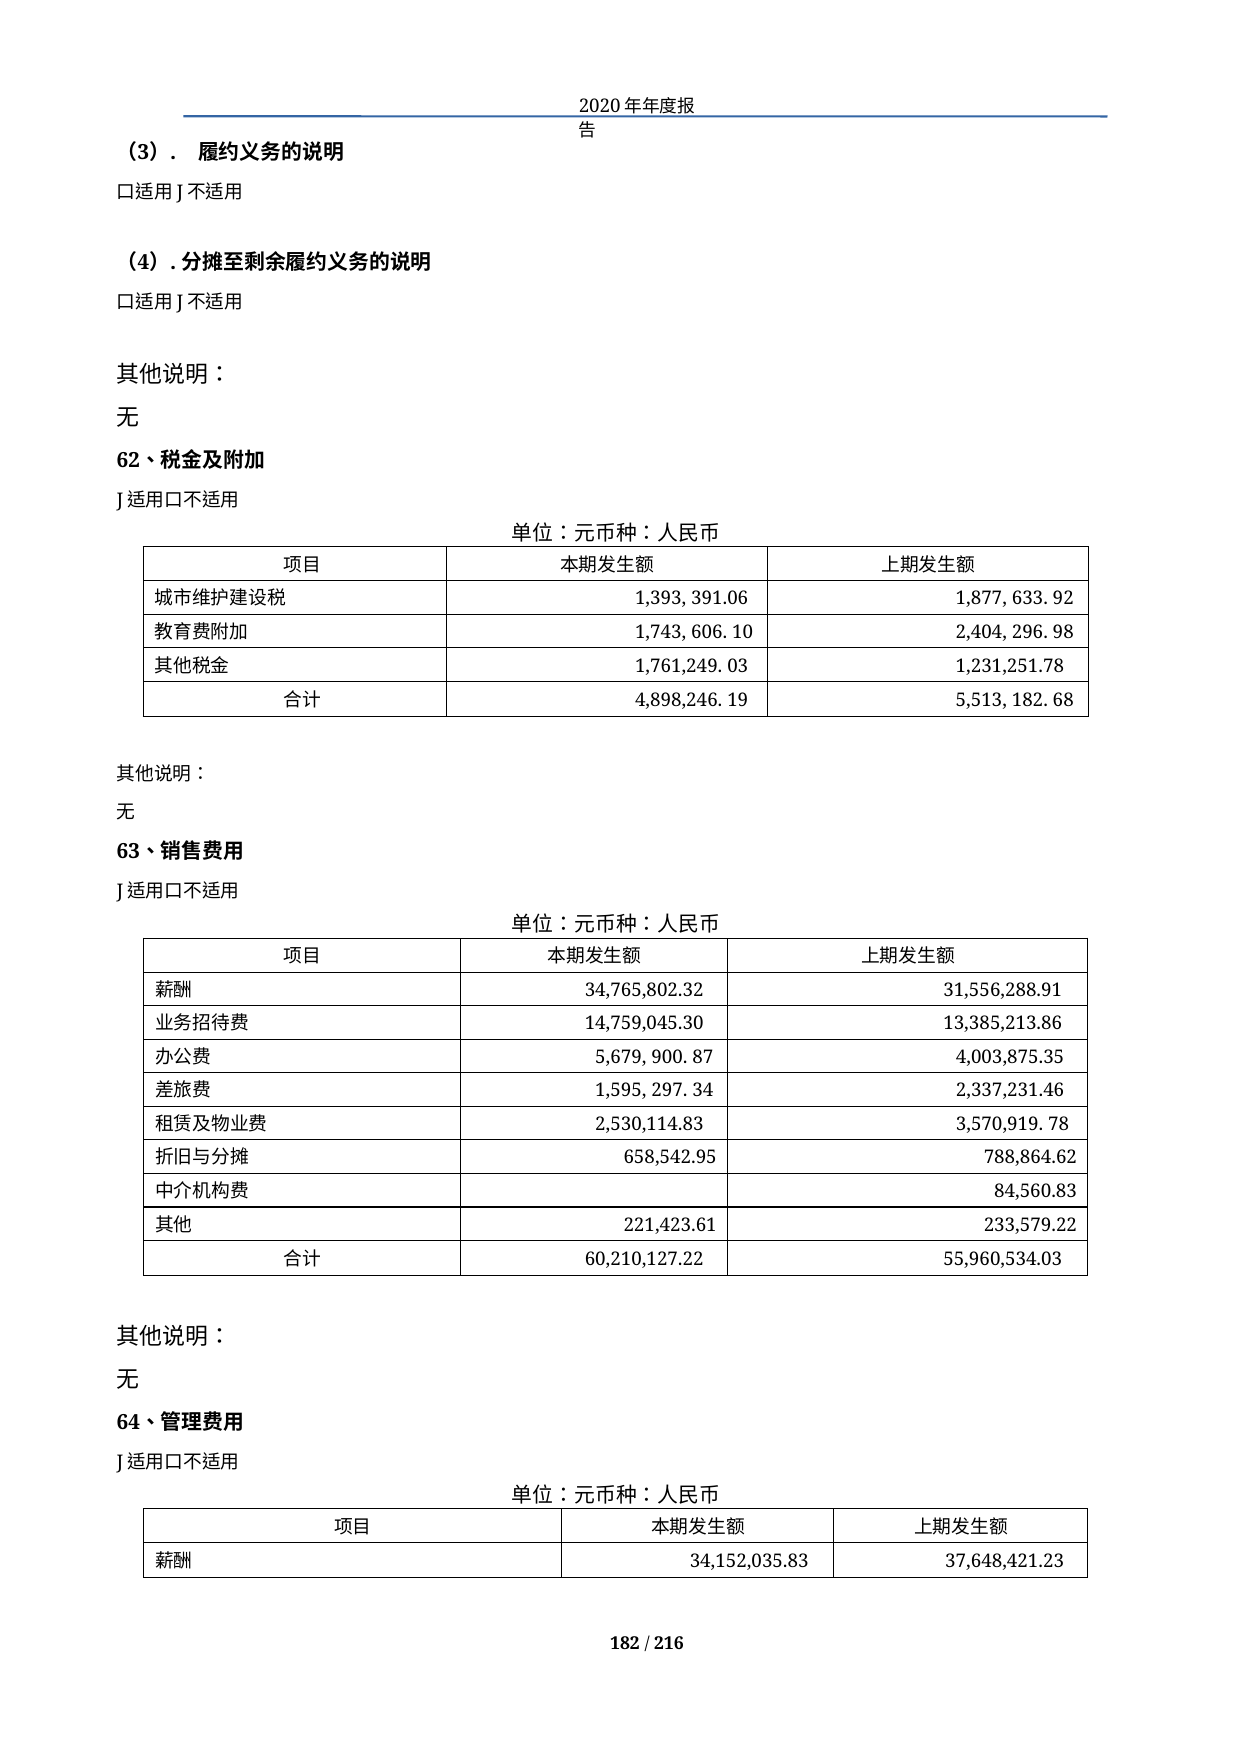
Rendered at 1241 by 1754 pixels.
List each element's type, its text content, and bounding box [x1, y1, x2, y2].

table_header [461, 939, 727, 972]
text J适用口不适用 [16, 486, 1215, 511]
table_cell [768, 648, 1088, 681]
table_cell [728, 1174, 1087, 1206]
text 62、税金及附加 [16, 445, 1215, 473]
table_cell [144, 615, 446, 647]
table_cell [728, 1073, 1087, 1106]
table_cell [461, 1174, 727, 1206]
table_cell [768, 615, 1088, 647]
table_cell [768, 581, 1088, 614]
text J适用口不适用 [16, 1448, 1215, 1474]
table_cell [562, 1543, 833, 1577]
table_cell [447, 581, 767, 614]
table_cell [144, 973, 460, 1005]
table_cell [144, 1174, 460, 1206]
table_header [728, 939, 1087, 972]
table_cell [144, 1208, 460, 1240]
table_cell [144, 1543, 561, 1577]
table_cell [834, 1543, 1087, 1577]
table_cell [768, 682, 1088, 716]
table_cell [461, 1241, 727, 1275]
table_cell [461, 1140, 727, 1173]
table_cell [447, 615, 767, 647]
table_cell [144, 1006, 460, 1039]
text 其他说明： [16, 1320, 1215, 1351]
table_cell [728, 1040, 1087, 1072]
text 单位：元币种：人民币 [16, 518, 1215, 546]
text 无 [16, 798, 1215, 824]
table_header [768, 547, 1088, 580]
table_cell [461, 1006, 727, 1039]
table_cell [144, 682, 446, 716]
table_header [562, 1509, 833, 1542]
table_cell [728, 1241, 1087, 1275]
text 无 [16, 401, 1215, 432]
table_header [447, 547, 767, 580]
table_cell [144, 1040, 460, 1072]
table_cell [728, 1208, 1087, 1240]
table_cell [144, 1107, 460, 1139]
text 63、销售费用 [16, 836, 1215, 865]
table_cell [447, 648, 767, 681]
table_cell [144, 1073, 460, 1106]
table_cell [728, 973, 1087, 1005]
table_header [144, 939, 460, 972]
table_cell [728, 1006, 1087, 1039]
text 单位：元币种：人民币 [16, 909, 1215, 938]
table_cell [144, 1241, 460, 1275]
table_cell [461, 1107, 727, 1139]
text J适用口不适用 [16, 877, 1215, 903]
text 其他说明： [16, 357, 1215, 389]
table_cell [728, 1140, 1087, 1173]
text 口适用J不适用 [16, 288, 1215, 314]
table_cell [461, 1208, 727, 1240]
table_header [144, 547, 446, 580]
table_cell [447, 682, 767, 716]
text 单位：元币种：人民币 [16, 1480, 1215, 1508]
text 无 [16, 1363, 1215, 1395]
text （4）. 分摊至剩余履约义务的说明 [16, 247, 1215, 276]
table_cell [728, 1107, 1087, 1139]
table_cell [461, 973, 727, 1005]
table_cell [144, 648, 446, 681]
text （3）. 履约义务的说明 [16, 137, 1215, 166]
text 口适用J不适用 [16, 178, 1215, 203]
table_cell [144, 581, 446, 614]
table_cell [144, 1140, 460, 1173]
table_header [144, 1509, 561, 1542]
text 64、管理费用 [16, 1407, 1215, 1436]
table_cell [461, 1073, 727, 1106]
text 其他说明： [16, 760, 1215, 786]
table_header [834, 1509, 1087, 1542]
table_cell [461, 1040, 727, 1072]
